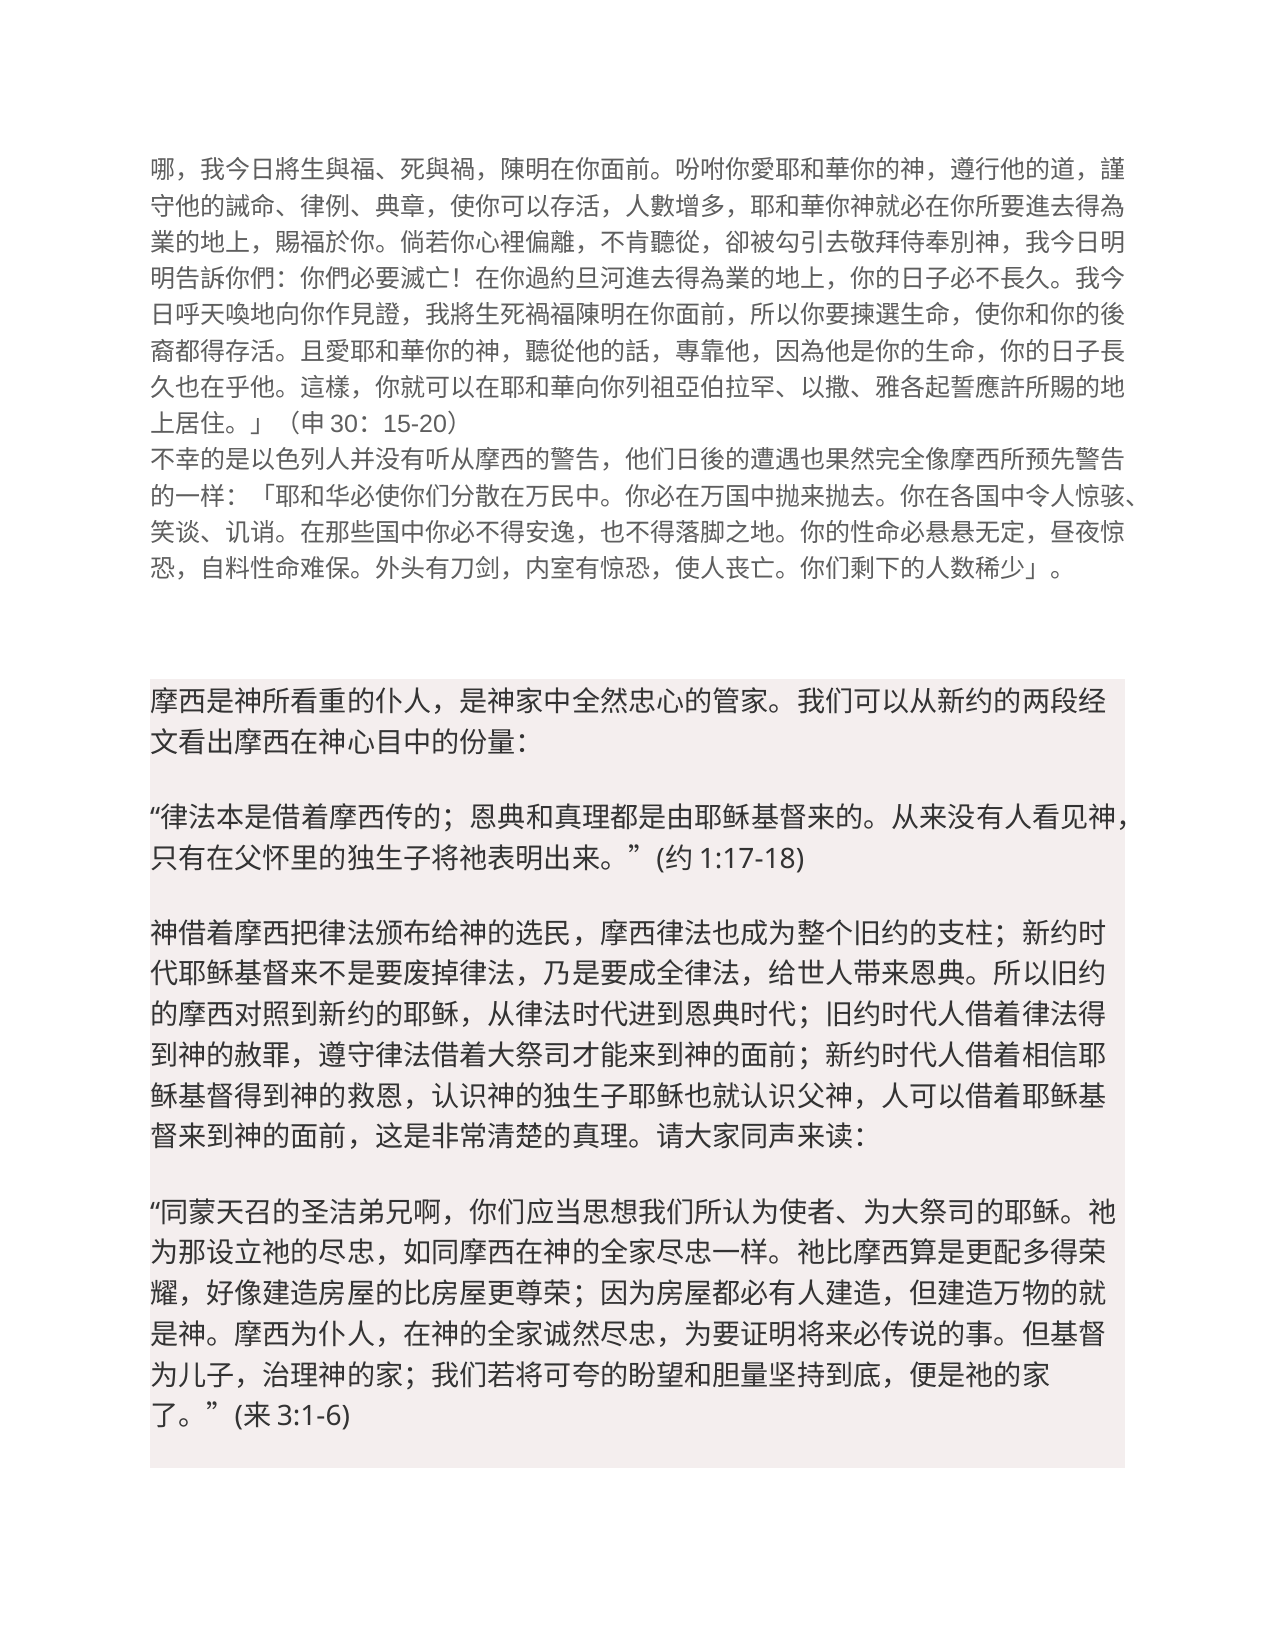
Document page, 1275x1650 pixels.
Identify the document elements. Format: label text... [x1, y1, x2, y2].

text 神借着摩西把律法颁布给神的选民，摩西律法也成为整个旧约的支柱；新约时代耶稣基督来不是要废掉律法，乃是要成全律法，给世人带来恩典。所以旧约的摩西对照到新约的耶稣，从律法时代进到恩典时代；旧约时代人借着律法得到神的赦罪，遵守律法借着大祭司才能来到神的面前；新约时代人借着相信耶稣基督得到神的救恩，认识神的独生子耶稣也就认识父神，人可以借着耶稣基督来到神的面前，这是非常清楚的真理。请大家同声来读： [150, 911, 1125, 1155]
text 摩西是神所看重的仆人，是神家中全然忠心的管家。我们可以从新约的两段经文看出摩西在神心目中的份量： [150, 679, 1125, 760]
text “同蒙天召的圣洁弟兄啊，你们应当思想我们所认为使者、为大祭司的耶稣。祂为那设立祂的尽忠，如同摩西在神的全家尽忠一样。祂比摩西算是更配多得荣耀，好像建造房屋的比房屋更尊荣；因为房屋都必有人建造，但建造万物的就是神。摩西为仆人，在神的全家诚然尽忠，为要证明将来必传说的事。但基督为儿子，治理神的家；我们若将可夸的盼望和胆量坚持到底，便是祂的家了。”(来3:1-6) [150, 1189, 1125, 1434]
text 不幸的是以色列人并没有听从摩西的警告，他们日後的遭遇也果然完全像摩西所预先警告的一样：「耶和华必使你们分散在万民中。你必在万国中抛来抛去。你在各国中令人惊骇、笑谈、讥诮。在那些国中你必不得安逸，也不得落脚之地。你的性命必悬悬无定，昼夜惊恐，自料性命难保。外头有刀剑，内室有惊恐，使人丧亡。你们剩下的人数稀少」。 [150, 440, 1125, 585]
text “律法本是借着摩西传的；恩典和真理都是由耶稣基督来的。从来没有人看见神，只有在父怀里的独生子将祂表明出来。”(约1:17-18) [150, 794, 1125, 876]
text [150, 150, 1125, 440]
